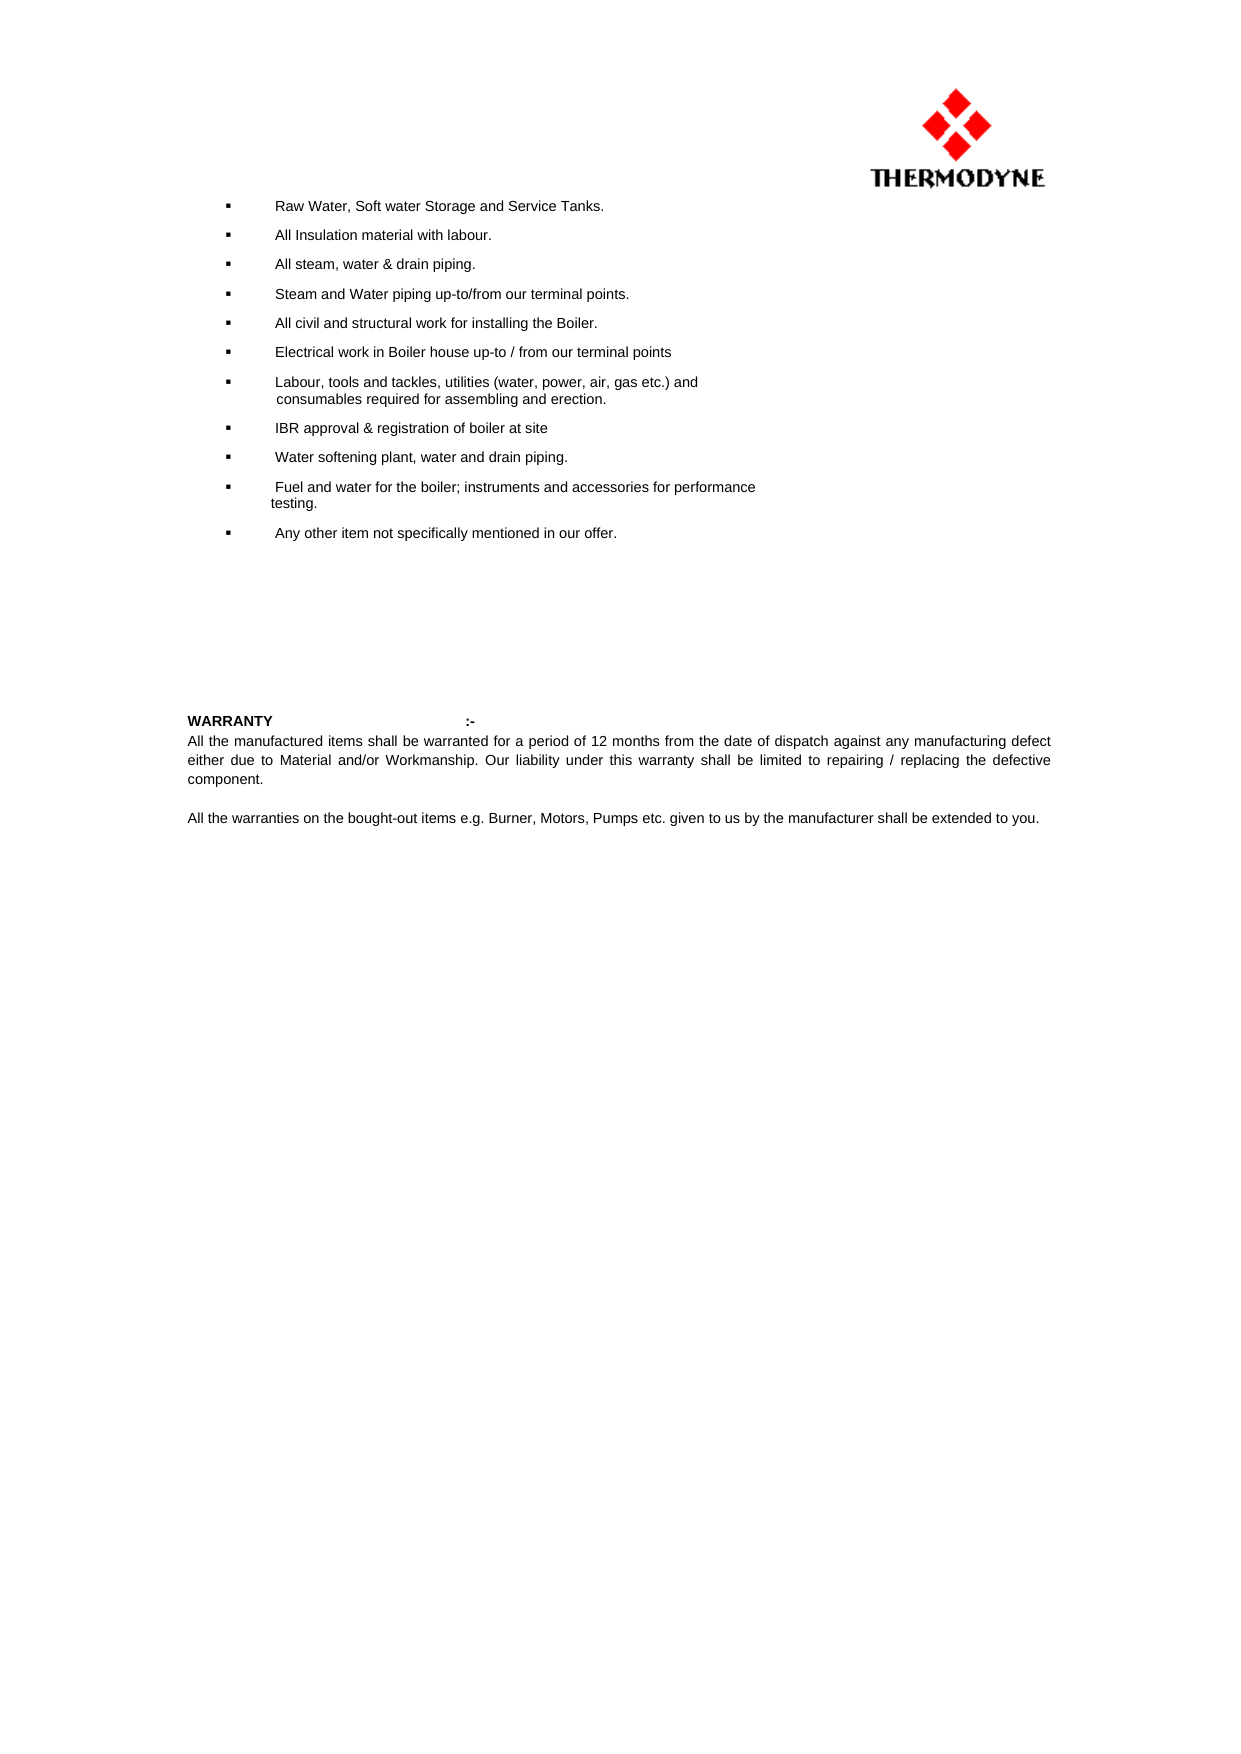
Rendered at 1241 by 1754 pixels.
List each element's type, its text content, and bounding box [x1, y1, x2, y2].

picture [866, 73, 1053, 198]
list Raw Water, Soft water Storage and Service Tanks. [225, 197, 1053, 214]
list All civil and structural work for installing the Boiler. [225, 315, 1053, 332]
list IBR approval & registration of boiler at site [225, 419, 1053, 436]
text All the warranties on the bought-out items e.g. Burner, Motors, Pumps etc. given to us by the manufacturer shall be extended to you. [187, 790, 1053, 826]
list Electrical work in Boiler house up-to / from our terminal points [225, 344, 1053, 361]
list Steam and Water piping up-to/from our terminal points. [225, 285, 1053, 302]
list Labour, tools and tackles, utilities (water, power, air, gas etc.) and [225, 373, 1053, 390]
text testing. [225, 495, 1053, 512]
text WARRANTY :- All the manufactured items shall be warranted for a period of 12 months from the date of dispatch against any manufacturing defect either due to Material and/or Workmanship. Our liability under this warranty shall be limited to repairing / replacing the defective component. [187, 713, 1053, 788]
list Water softening plant, water and drain piping. [225, 449, 1053, 466]
list Any other item not specifically mentioned in our offer. [225, 524, 1053, 541]
list All steam, water & drain piping. [225, 256, 1053, 273]
text consumables required for assembling and erection. [276, 390, 1053, 407]
list All Insulation material with labour. [225, 227, 1053, 243]
list Fuel and water for the boiler; instruments and accessories for performance [225, 478, 1053, 495]
